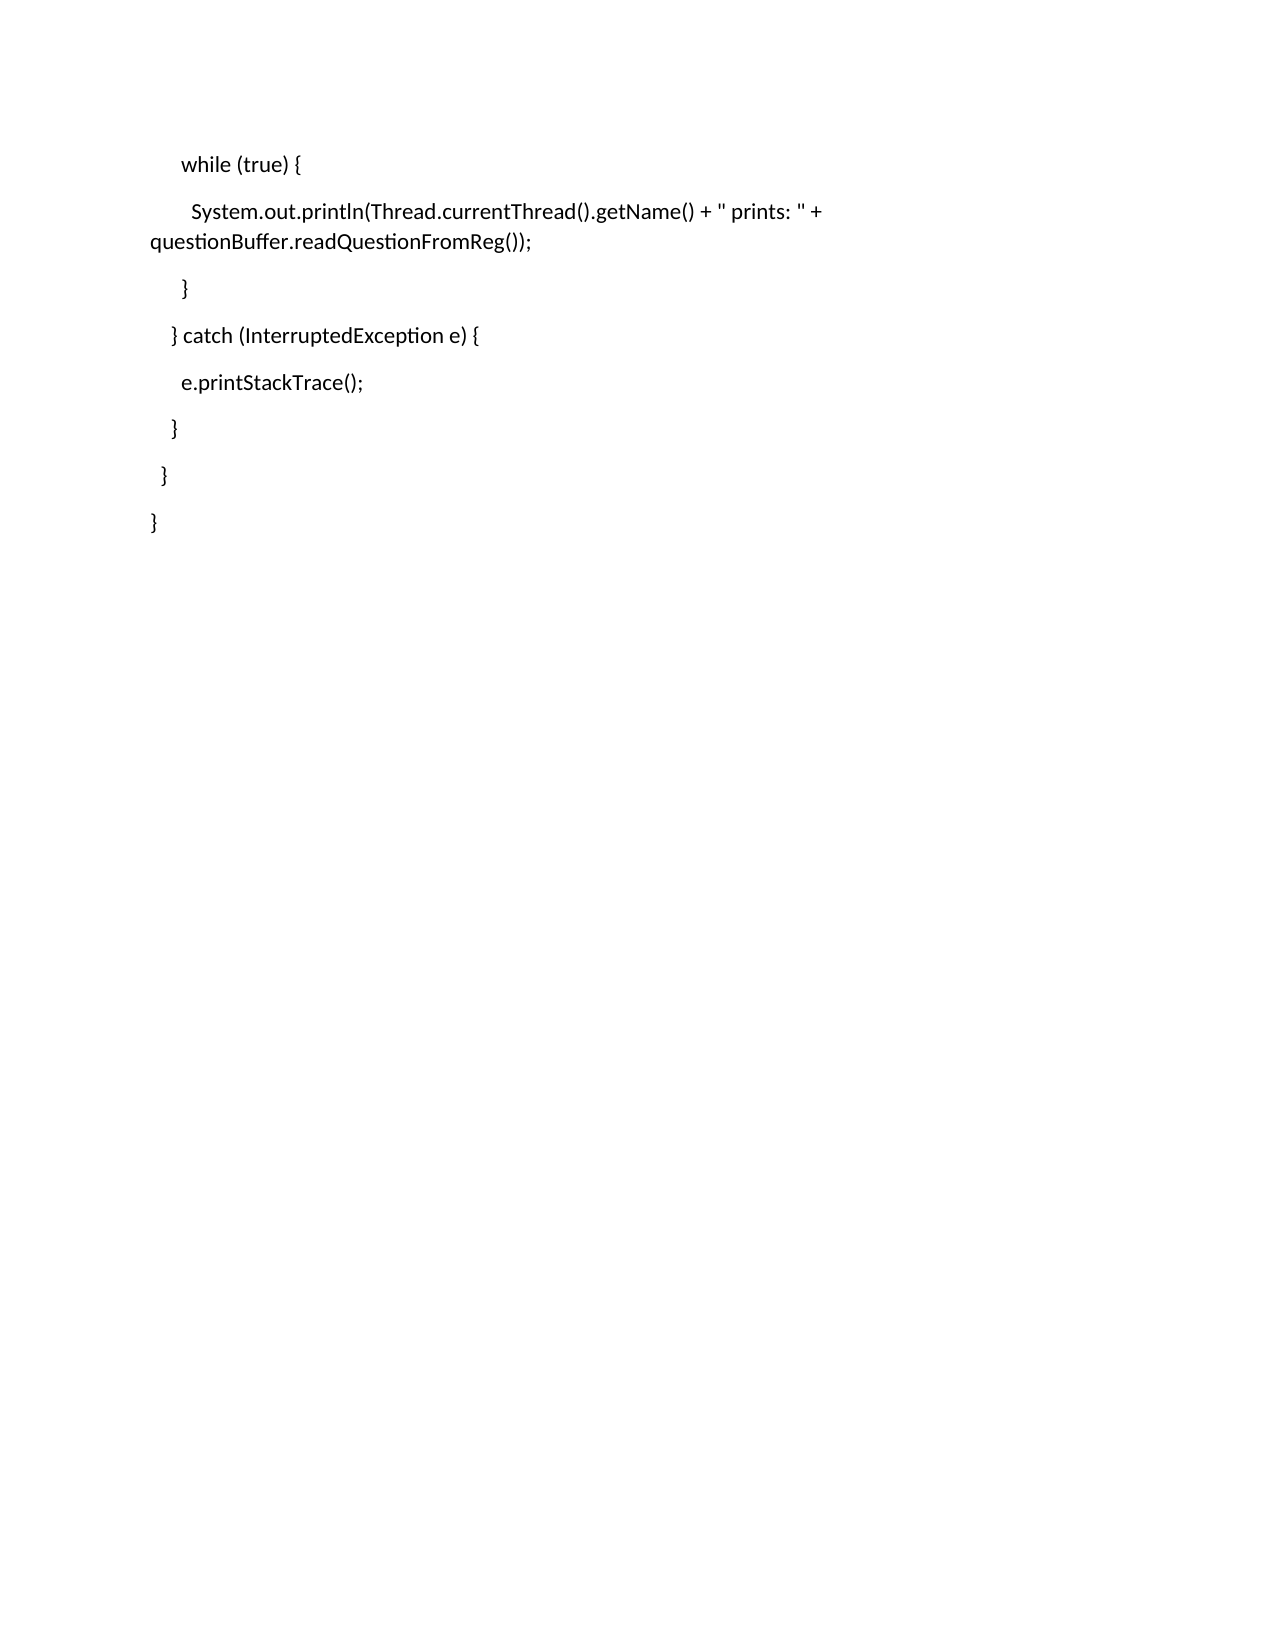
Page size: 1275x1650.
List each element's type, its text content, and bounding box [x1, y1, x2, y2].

text while (true) { [150, 150, 1125, 178]
text } [150, 274, 1125, 302]
text } [150, 414, 1125, 443]
text } catch (InterruptedException e) { [150, 321, 1125, 349]
text e.printStackTrace(); [150, 368, 1125, 396]
text System.out.println(Thread.currentThread().getName() + " prints: " + questionBuffer.readQuestionFromReg()); [150, 197, 1125, 255]
text } [150, 461, 1125, 489]
text } [150, 508, 1125, 536]
